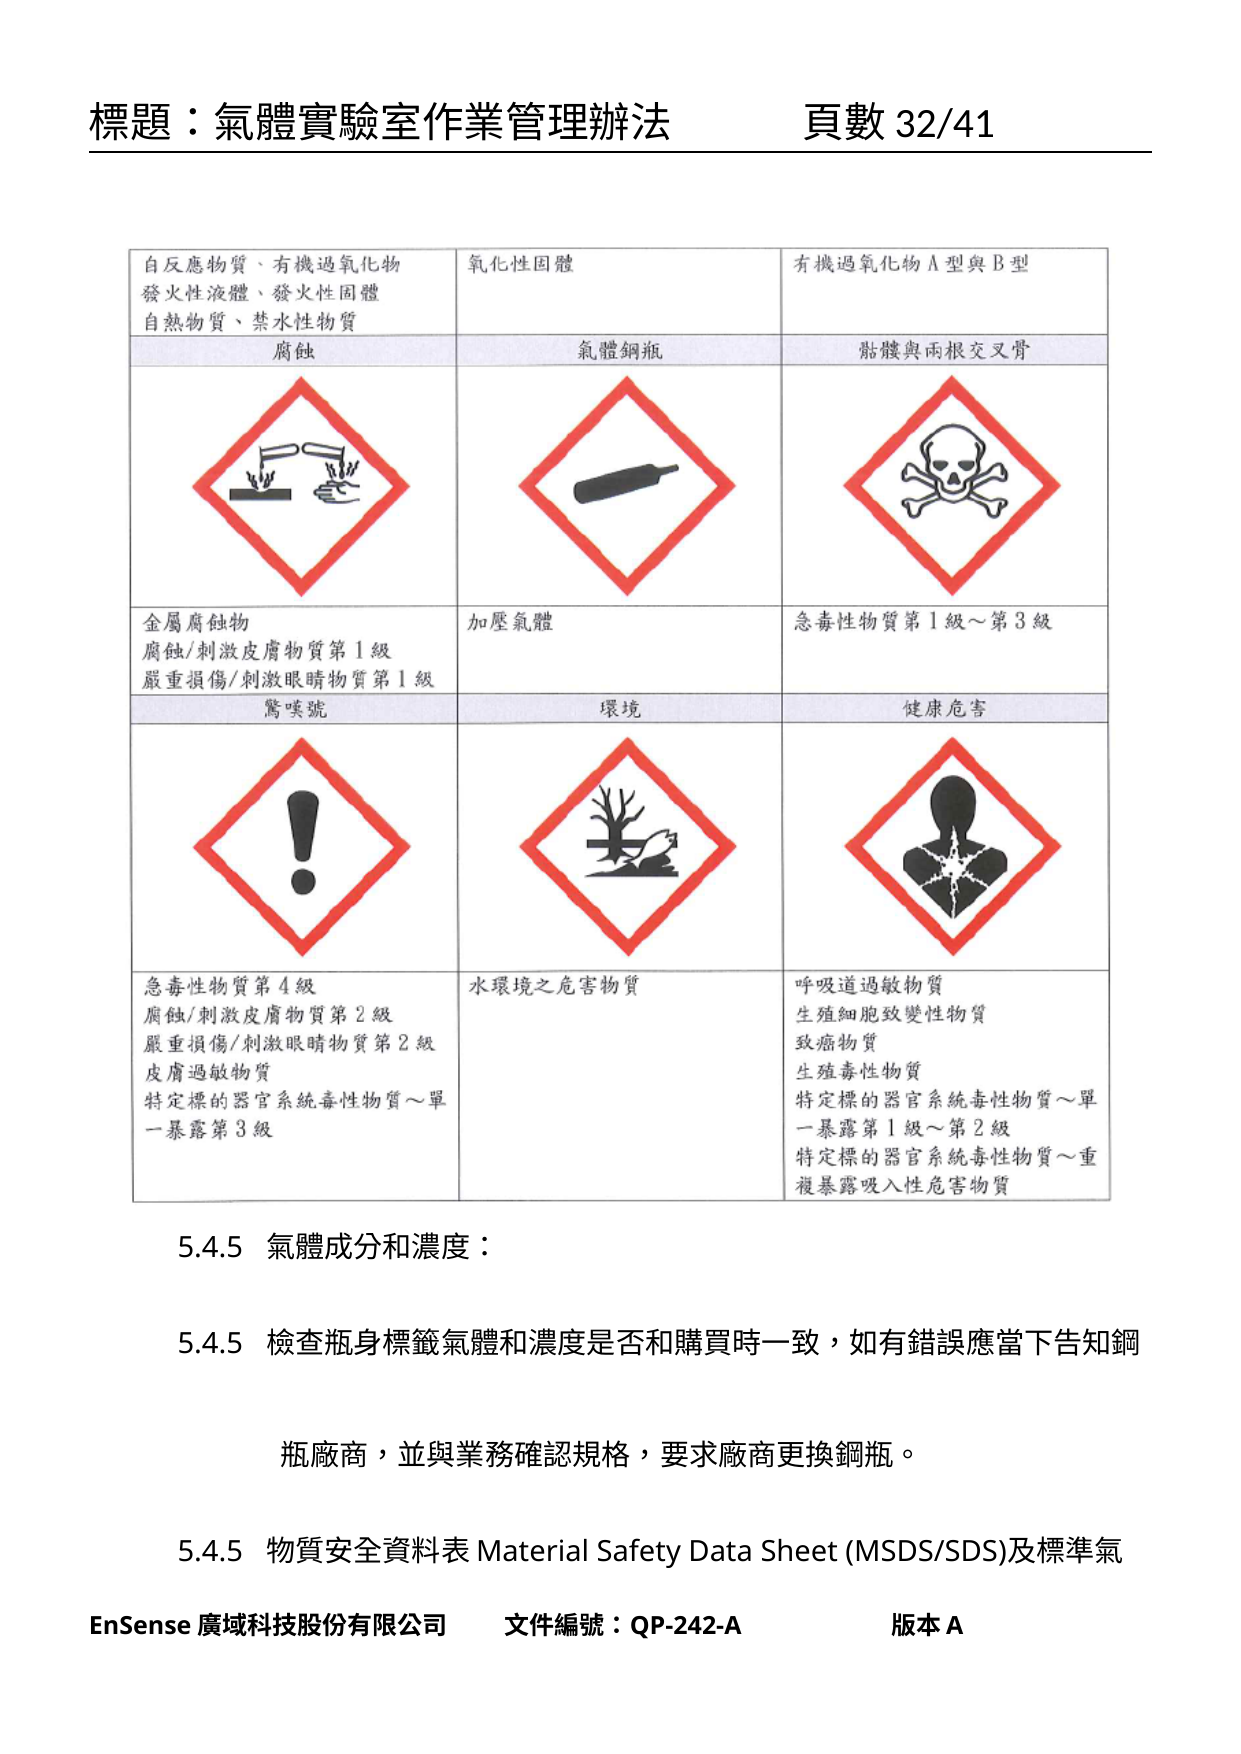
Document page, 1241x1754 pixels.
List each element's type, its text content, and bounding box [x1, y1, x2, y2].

list 氣體成分和濃度： [162, 1207, 1151, 1282]
list 檢查瓶身標籤氣體和濃度是否和購買時一致，如有錯誤應當下告知鋼瓶廠商，並與業務確認規格，要求廠商更換鋼瓶。 [177, 1303, 1152, 1491]
picture [123, 246, 1117, 1207]
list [177, 1512, 1152, 1587]
